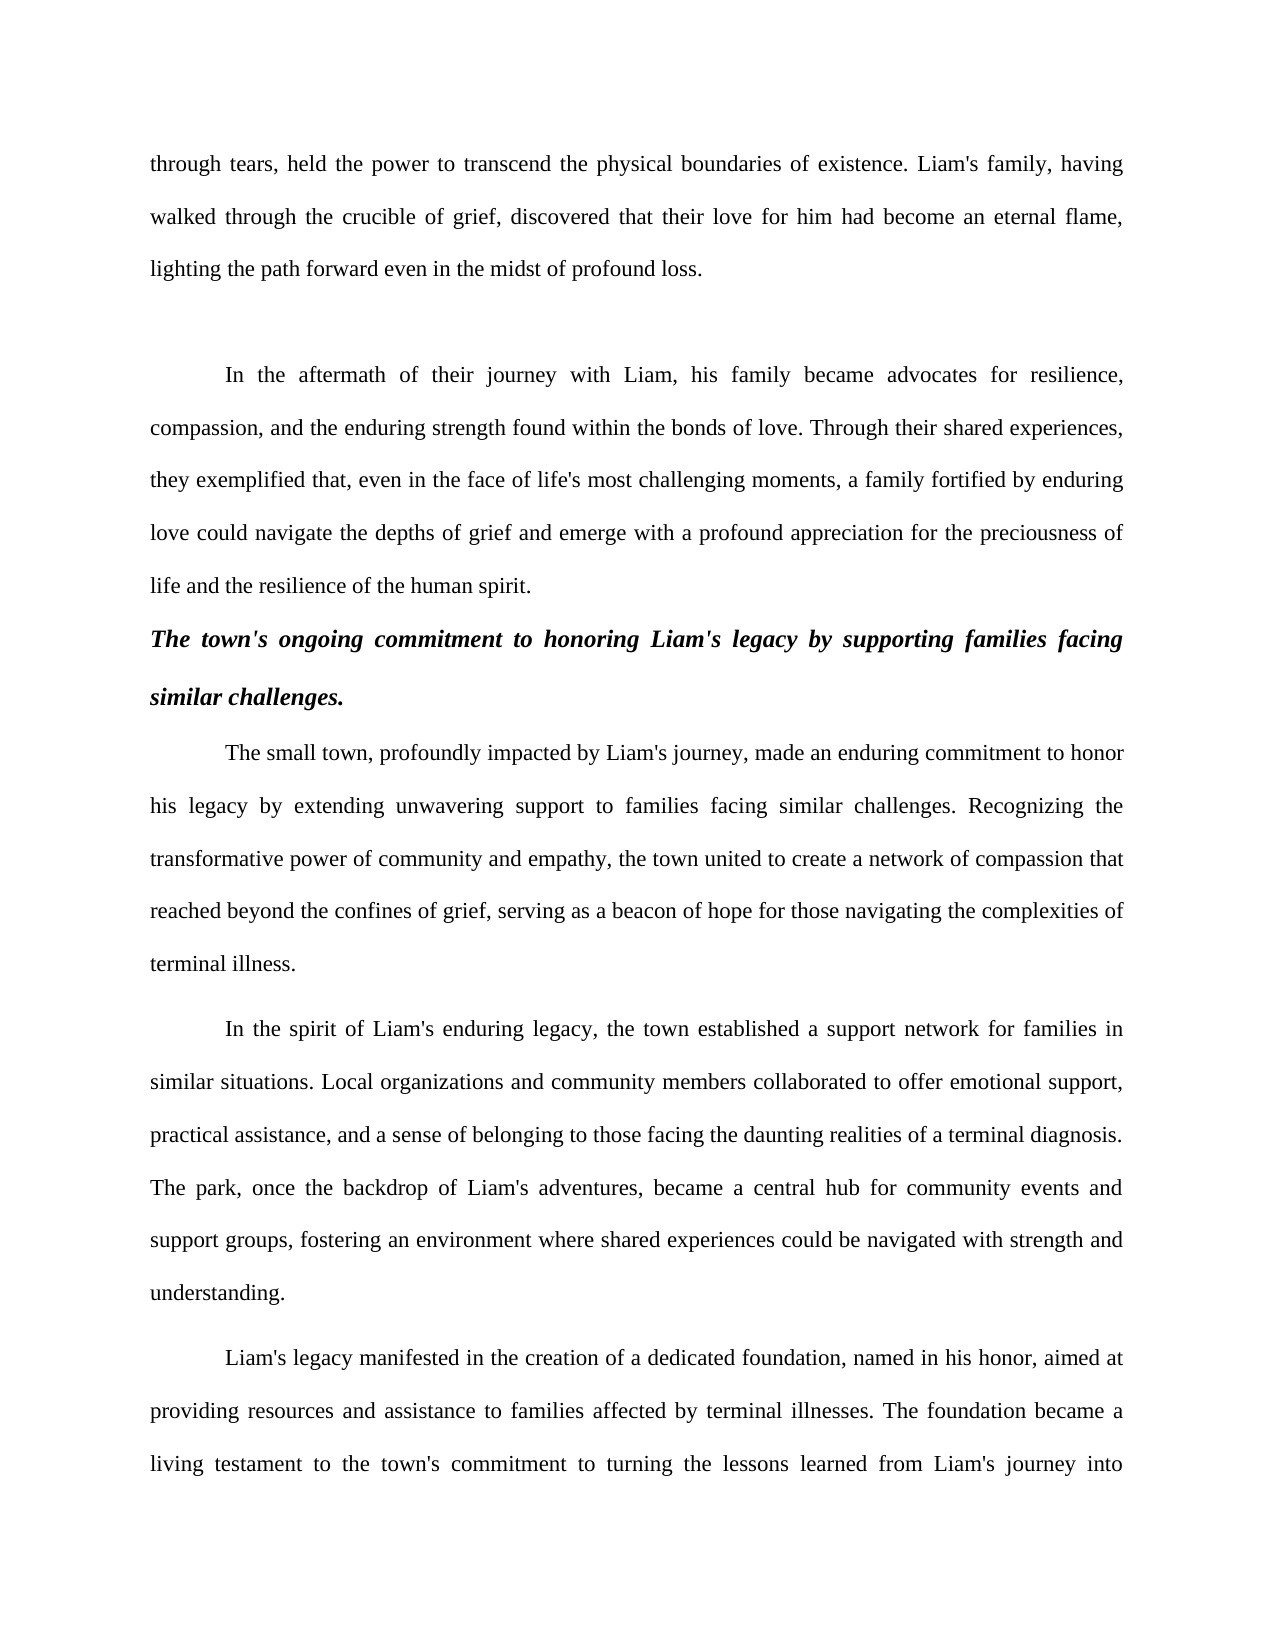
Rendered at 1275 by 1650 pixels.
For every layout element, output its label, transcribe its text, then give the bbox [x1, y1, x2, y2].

text The town's ongoing commitment to honoring Liam's legacy by supporting families facing similar challenges. [150, 624, 1125, 711]
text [150, 1344, 1125, 1476]
text In the aftermath of their journey with Liam, his family became advocates for resilience, compassion, and the enduring strength found within the bonds of love. Through their shared experiences, they exemplified that, even in the face of life's most challenging moments, a family fortified by enduring love could navigate the depths of grief and emerge with a profound appreciation for the preciousness of life and the resilience of the human spirit. [150, 361, 1125, 598]
text In the spirit of Liam's enduring legacy, the town established a support network for families in similar situations. Local organizations and community members collaborated to offer emotional support, practical assistance, and a sense of belonging to those facing the daunting realities of a terminal diagnosis. The park, once the backdrop of Liam's adventures, became a central hub for community events and support groups, fostering an environment where shared experiences could be navigated with strength and understanding. [150, 1015, 1125, 1305]
text The small town, profoundly impacted by Liam's journey, made an enduring commitment to honor his legacy by extending unwavering support to families facing similar challenges. Recognizing the transformative power of community and empathy, the town united to create a network of compassion that reached beyond the confines of grief, serving as a beacon of hope for those navigating the complexities of terminal illness. [150, 739, 1125, 977]
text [150, 150, 1125, 282]
